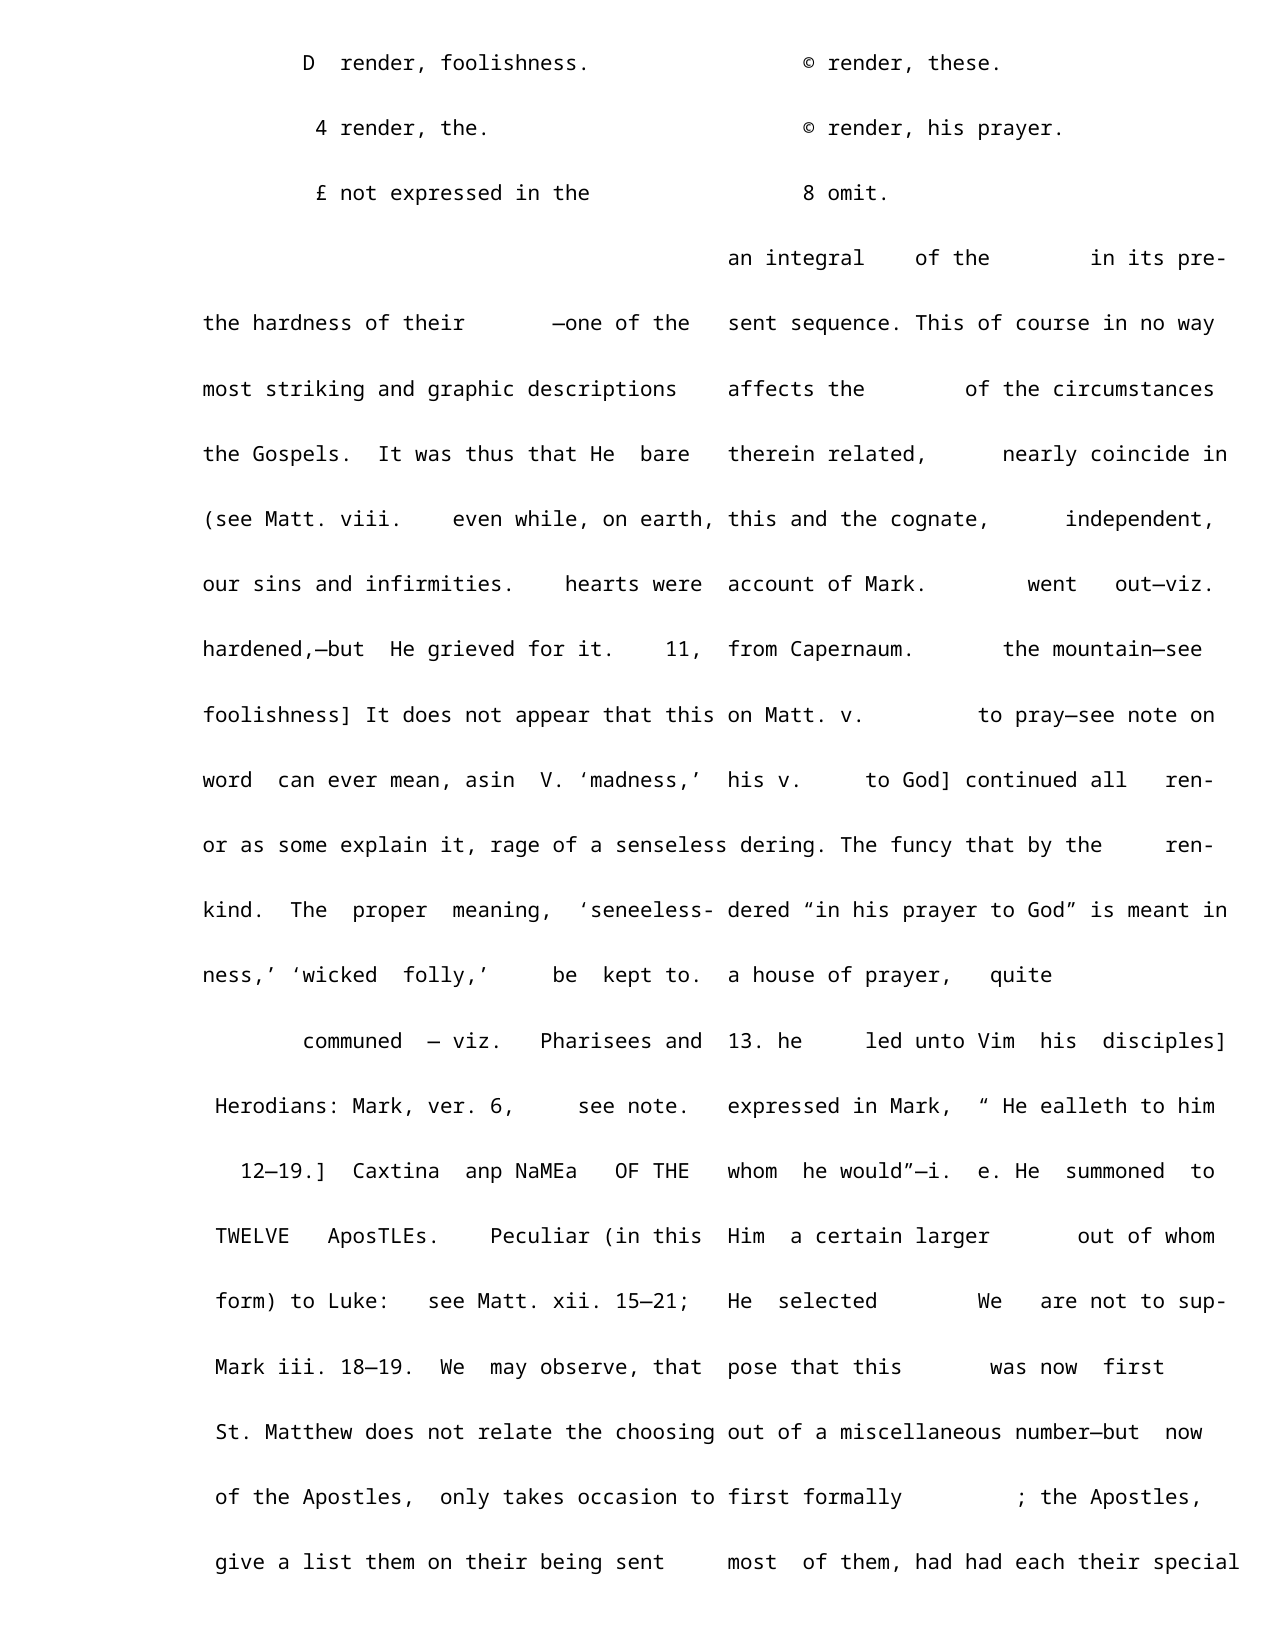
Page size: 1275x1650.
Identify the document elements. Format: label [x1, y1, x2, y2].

text [15, 15, 1260, 1608]
